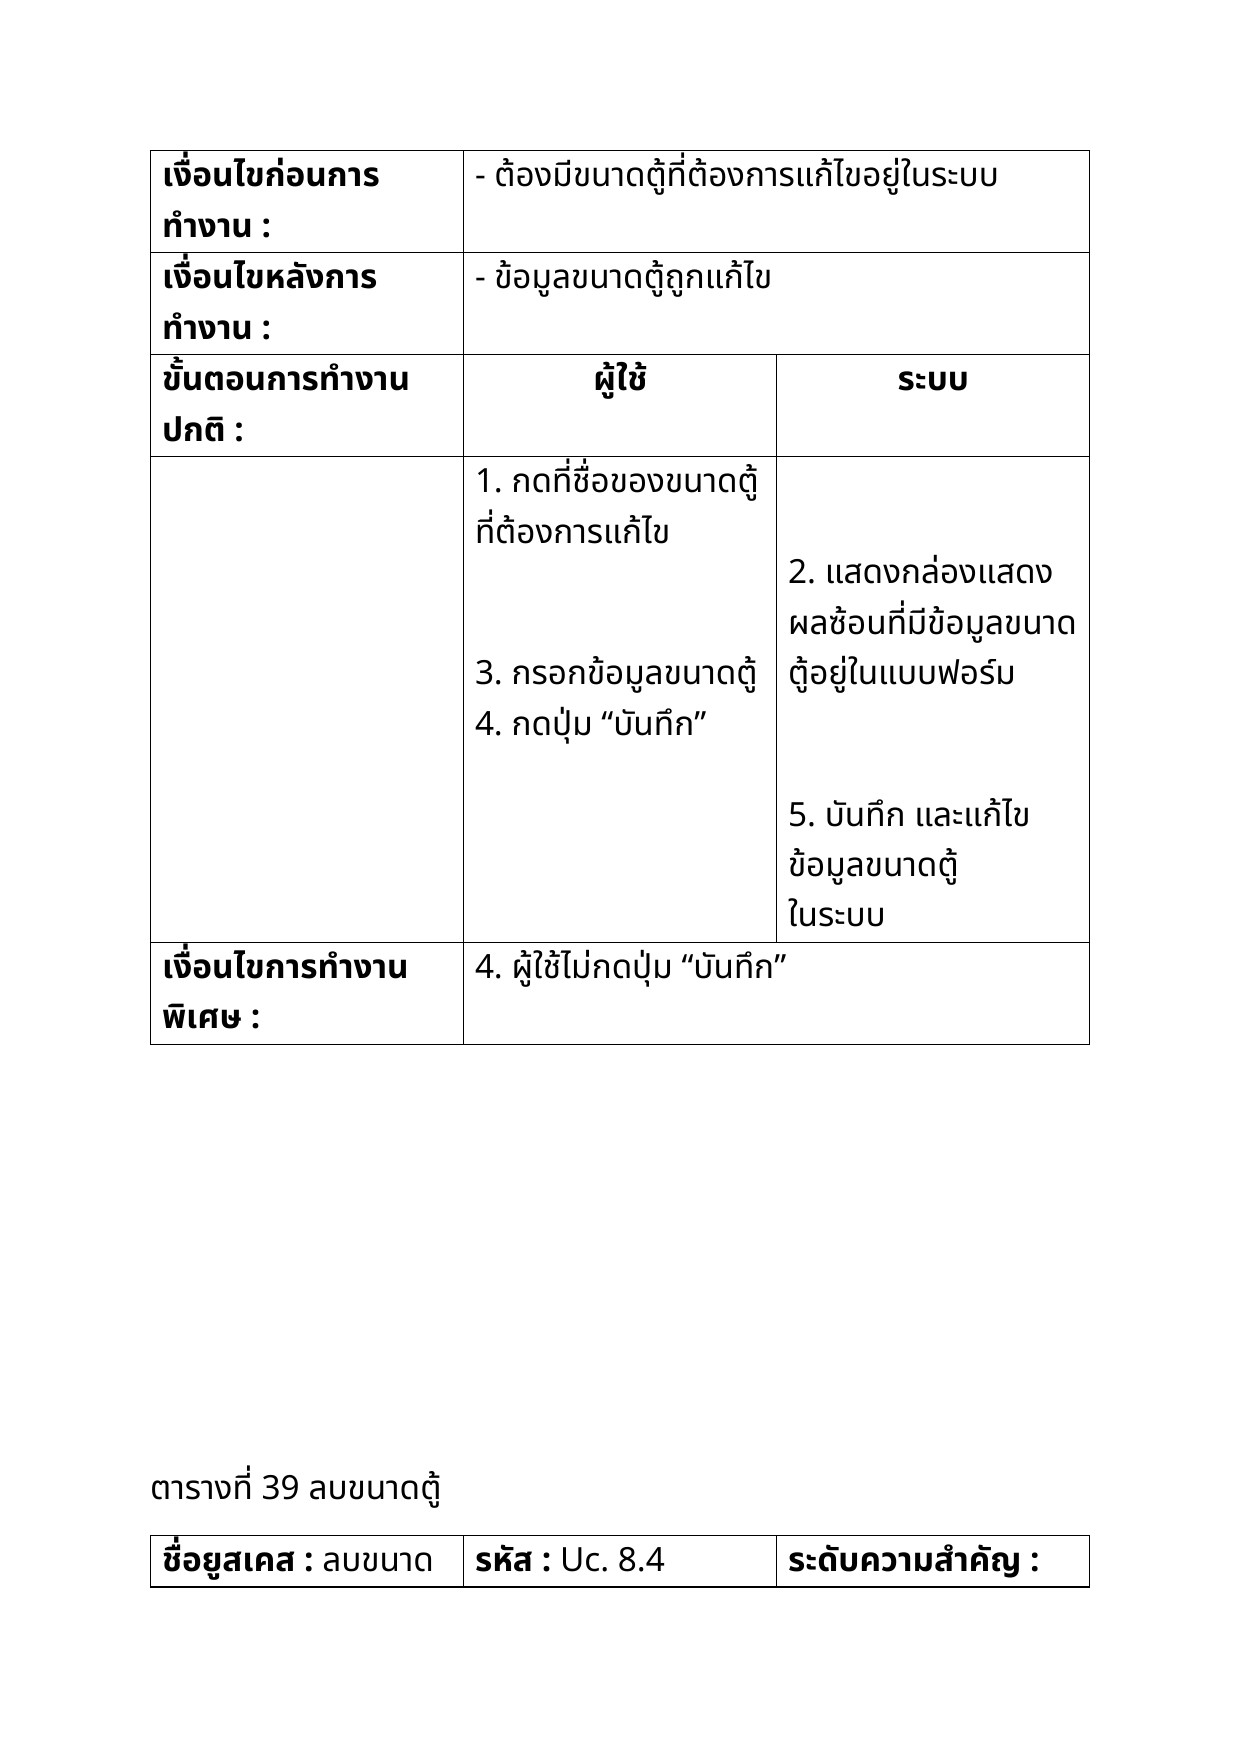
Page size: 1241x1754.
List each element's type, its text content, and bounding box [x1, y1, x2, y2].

table_cell ระบบ [777, 355, 1089, 456]
table_cell เงื่อนไขหลังการทำงาน : [151, 253, 463, 354]
table_cell 1. กดที่ชื่อของขนาดตู้ที่ต้องการแก้ไข 3. กรอกข้อมูลขนาดตู้ 4. กดปุ่ม “บันทึก” [464, 457, 776, 942]
table_cell ขั้นตอนการทำงานปกติ : [151, 355, 463, 456]
table_cell - ข้อมูลขนาดตู้ถูกแก้ไข [464, 253, 1089, 354]
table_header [151, 1536, 463, 1586]
table_cell 4. ผู้ใช้ไม่กดปุ่ม “บันทึก” [464, 943, 1089, 1044]
text ตารางที่ 39 ลบขนาดตู้ [150, 1463, 1090, 1514]
table_cell เงื่อนไขการทำงานพิเศษ : [151, 943, 463, 1044]
table_header รหัส : Uc. 8.4 [464, 1536, 776, 1586]
table_cell [151, 457, 463, 942]
table_cell ผู้ใช้ [464, 355, 776, 456]
table_cell เงื่อนไขก่อนการทำงาน : [151, 151, 463, 252]
table_cell - ต้องมีขนาดตู้ที่ต้องการแก้ไขอยู่ในระบบ [464, 151, 1089, 252]
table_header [777, 1536, 1089, 1586]
table_cell 2. แสดงกล่องแสดงผลซ้อนที่มีข้อมูลขนาดตู้อยู่ในแบบฟอร์ม 5. บันทึก และแก้ไขข้อมูลขนาดตู้ ในระบบ [777, 457, 1089, 942]
